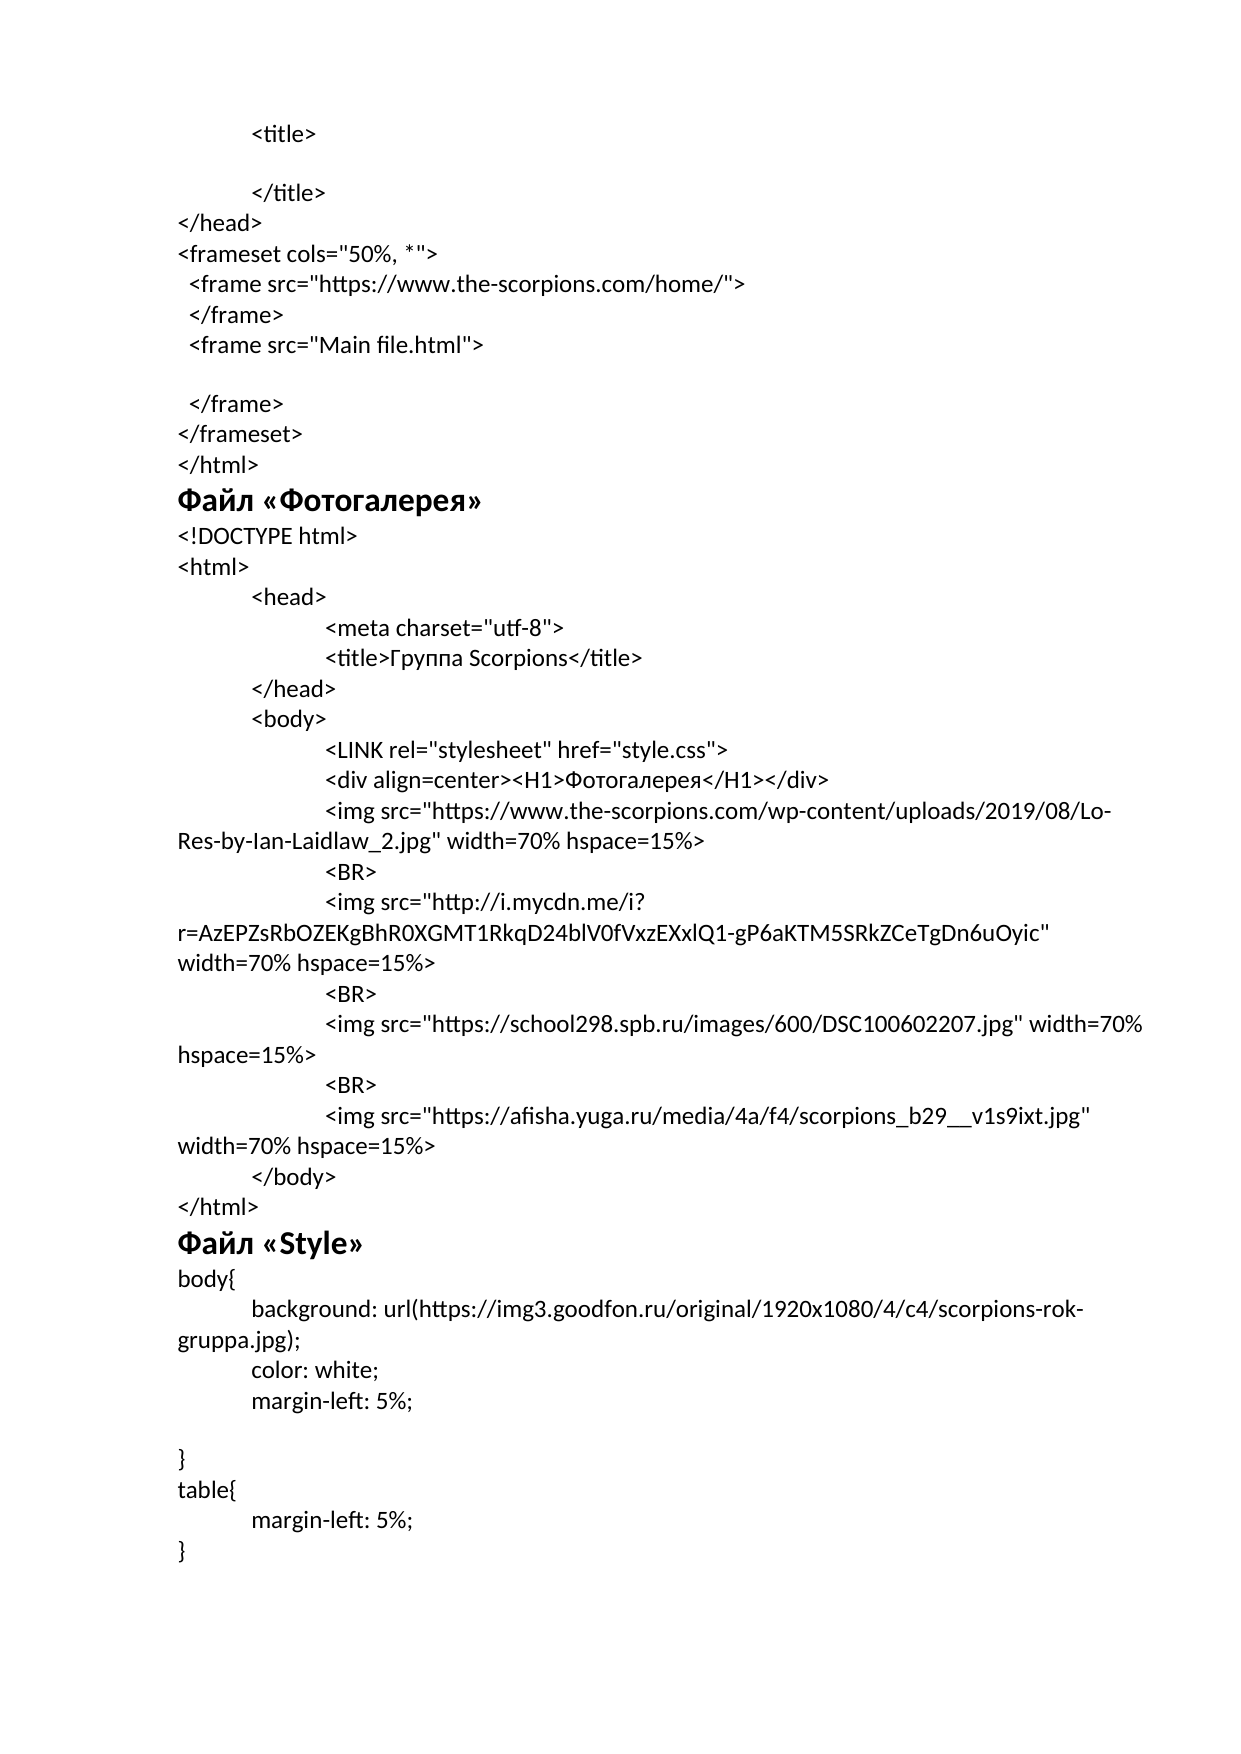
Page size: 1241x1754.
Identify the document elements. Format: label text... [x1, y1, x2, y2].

text <BR> [177, 1069, 1152, 1100]
text <html> [177, 551, 1152, 581]
text </head> [177, 207, 1152, 238]
text <!DOCTYPE html> [177, 520, 1152, 551]
text <img src="https://school298.spb.ru/images/600/DSC100602207.jpg" width=70% hspace=15%> [177, 1008, 1152, 1069]
text <BR> [177, 856, 1152, 886]
text <frameset cols="50%, *"> [177, 238, 1152, 268]
text background: url(https://img3.goodfon.ru/original/1920x1080/4/c4/scorpions-rok-gruppa.jpg); [177, 1293, 1152, 1354]
text color: white; [177, 1354, 1152, 1385]
text <meta charset="utf-8"> [177, 612, 1152, 642]
text </html> [177, 449, 1152, 479]
text <frame src="https://www.the-scorpions.com/home/"> [177, 268, 1152, 299]
text </title> [177, 177, 1152, 207]
text <title> [177, 118, 1152, 149]
text <frame src="Main file.html"> [177, 329, 1152, 360]
text </body> [177, 1161, 1152, 1192]
text <LINK rel="stylesheet" href="style.css"> [177, 734, 1152, 764]
text body{ [177, 1263, 1152, 1293]
text <img src="https://www.the-scorpions.com/wp-content/uploads/2019/08/Lo-Res-by-Ian-Laidlaw_2.jpg" width=70% hspace=15%> [177, 795, 1152, 856]
text <img src="https://afisha.yuga.ru/media/4a/f4/scorpions_b29__v1s9ixt.jpg" width=70% hspace=15%> [177, 1100, 1152, 1161]
text <title>Группа Scorpions</title> [177, 642, 1152, 673]
text </frameset> [177, 418, 1152, 449]
text </head> [177, 673, 1152, 703]
text } [177, 1535, 1152, 1566]
text Файл «Style» [177, 1222, 1152, 1263]
text </frame> [177, 299, 1152, 329]
text } [177, 1443, 1152, 1474]
text </html> [177, 1192, 1152, 1222]
text margin-left: 5%; [177, 1385, 1152, 1415]
text table{ [177, 1474, 1152, 1504]
text </frame> [177, 388, 1152, 418]
text Файл «Фотогалерея» [177, 479, 1152, 520]
text margin-left: 5%; [177, 1504, 1152, 1535]
text <BR> [177, 978, 1152, 1008]
text <div align=center><H1>Фотогалерея</H1></div> [177, 764, 1152, 795]
text <body> [177, 703, 1152, 734]
text <img src="http://i.mycdn.me/i?r=AzEPZsRbOZEKgBhR0XGMT1RkqD24blV0fVxzEXxlQ1-gP6aKTM5SRkZCeTgDn6uOyic" width=70% hspace=15%> [177, 886, 1152, 978]
text <head> [177, 581, 1152, 612]
